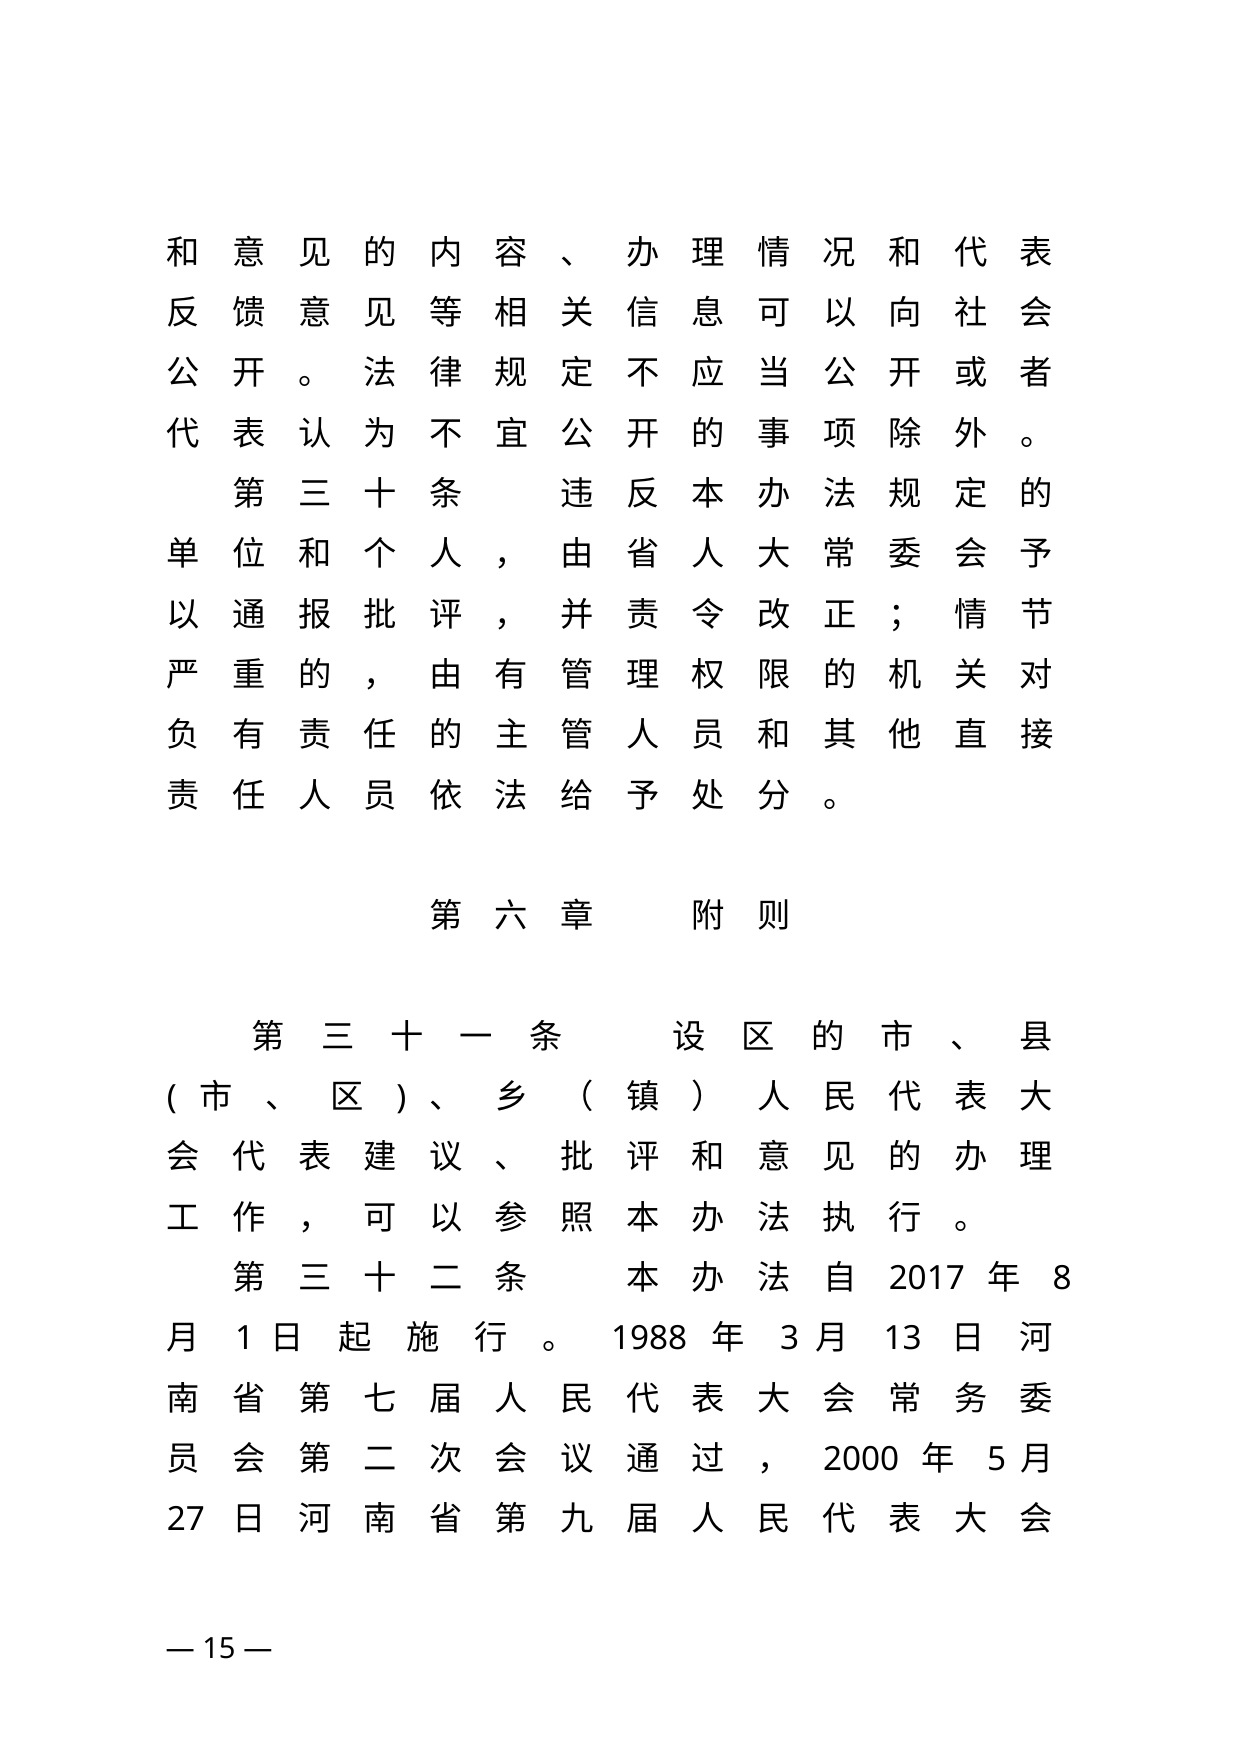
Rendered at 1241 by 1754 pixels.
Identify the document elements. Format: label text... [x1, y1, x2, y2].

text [167, 1245, 1085, 1546]
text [167, 219, 1085, 461]
text 第三十条 违反本办法规定的单位和个人，由省人大常委会予以通报批评，并责令改正；情节严重的，由有管理权限的机关对负有责任的主管人员和其他直接责任人员依法给予处分。 [167, 461, 1085, 823]
text 第六章 附则 [167, 883, 1085, 943]
text 第三十一条 设区的市、县(市、区)、乡（镇）人民代表大会代表建议、批评和意见的办理工作，可以参照本办法执行。 [167, 1003, 1085, 1245]
